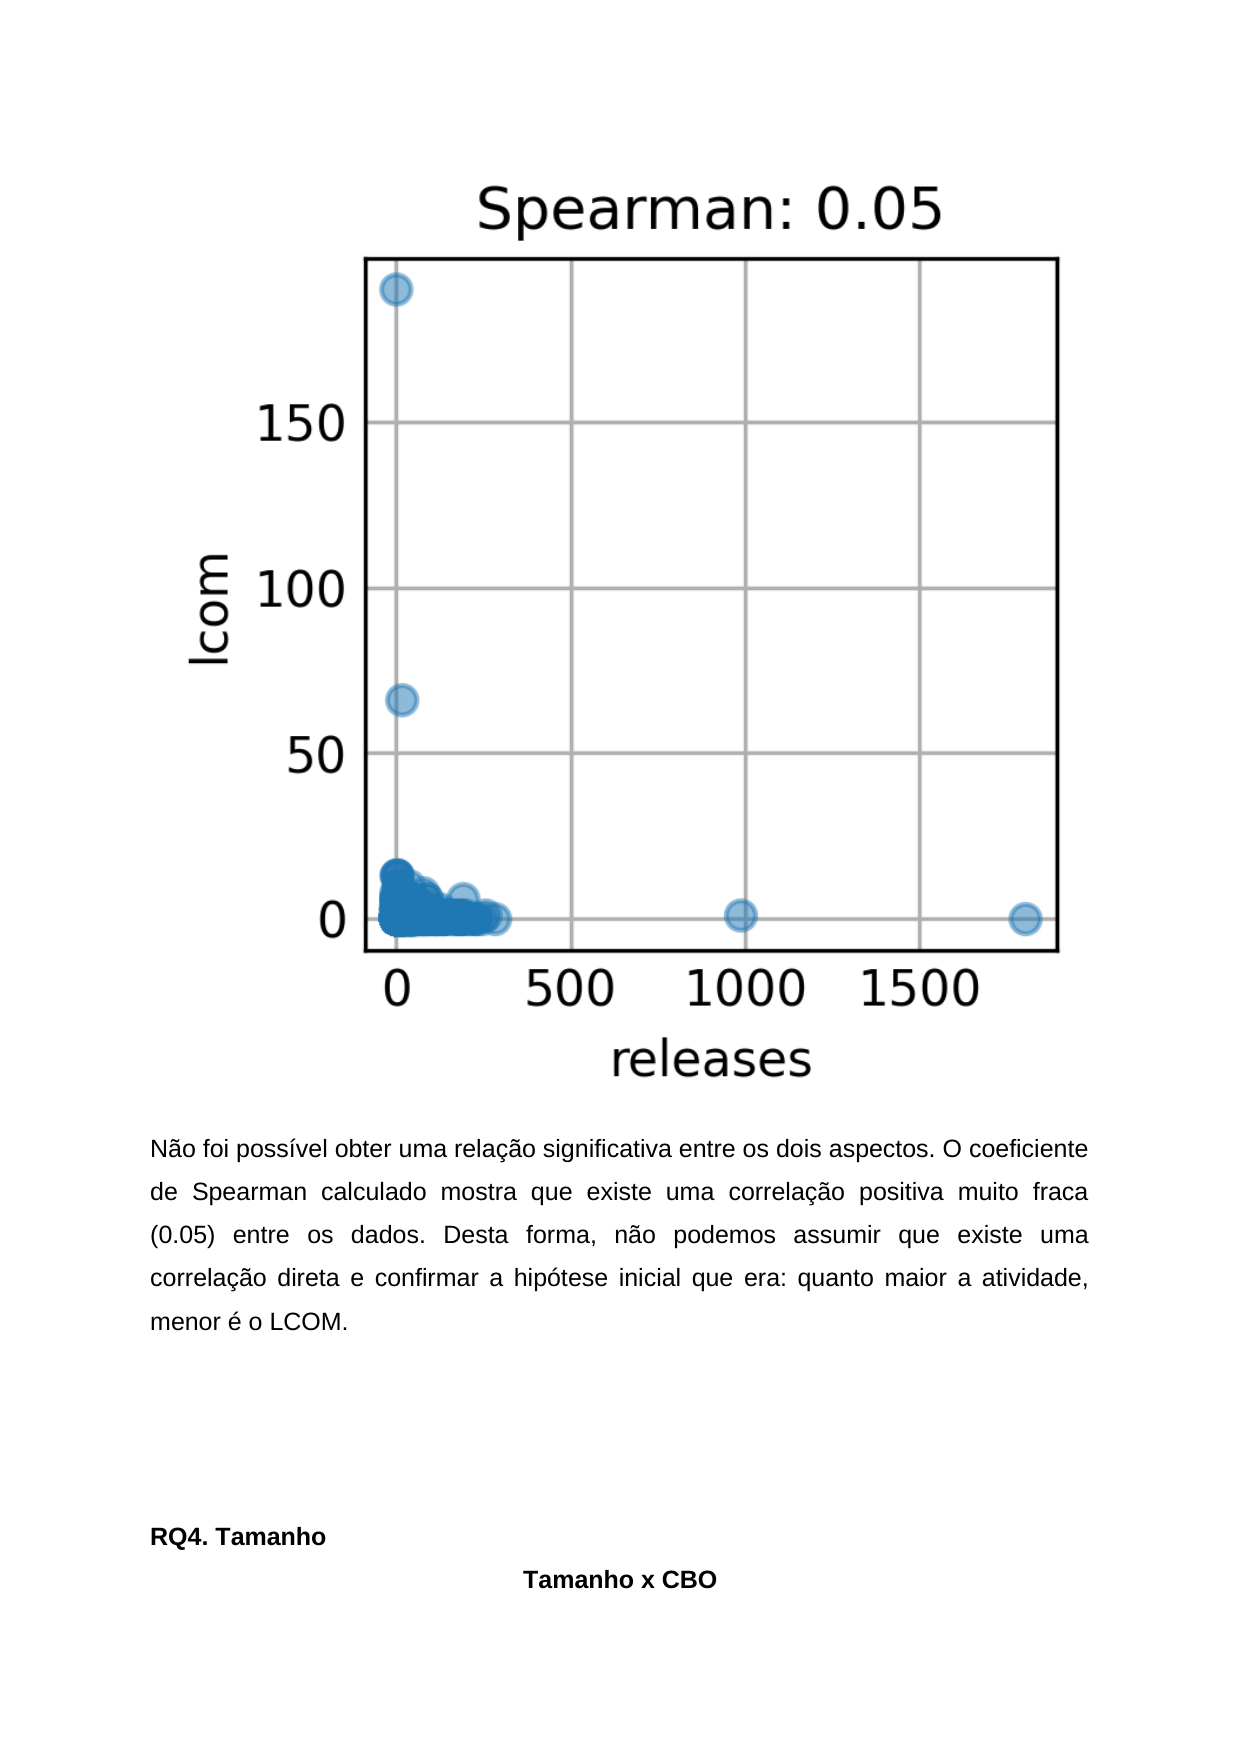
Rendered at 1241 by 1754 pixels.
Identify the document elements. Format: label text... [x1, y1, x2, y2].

text Tamanho x CBO [150, 1565, 1090, 1594]
text RQ4. Tamanho [150, 1522, 1090, 1551]
text Não foi possível obter uma relação significativa entre os dois aspectos. O coeficiente de Spearman calculado mostra que existe uma correlação positiva muito fraca (0.05) entre os dados. Desta forma, não podemos assumir que existe uma correlação direta e confirmar a hipótese inicial que era: quanto maior a atividade, menor é o LCOM. [150, 1134, 1090, 1335]
picture [150, 150, 1091, 1121]
